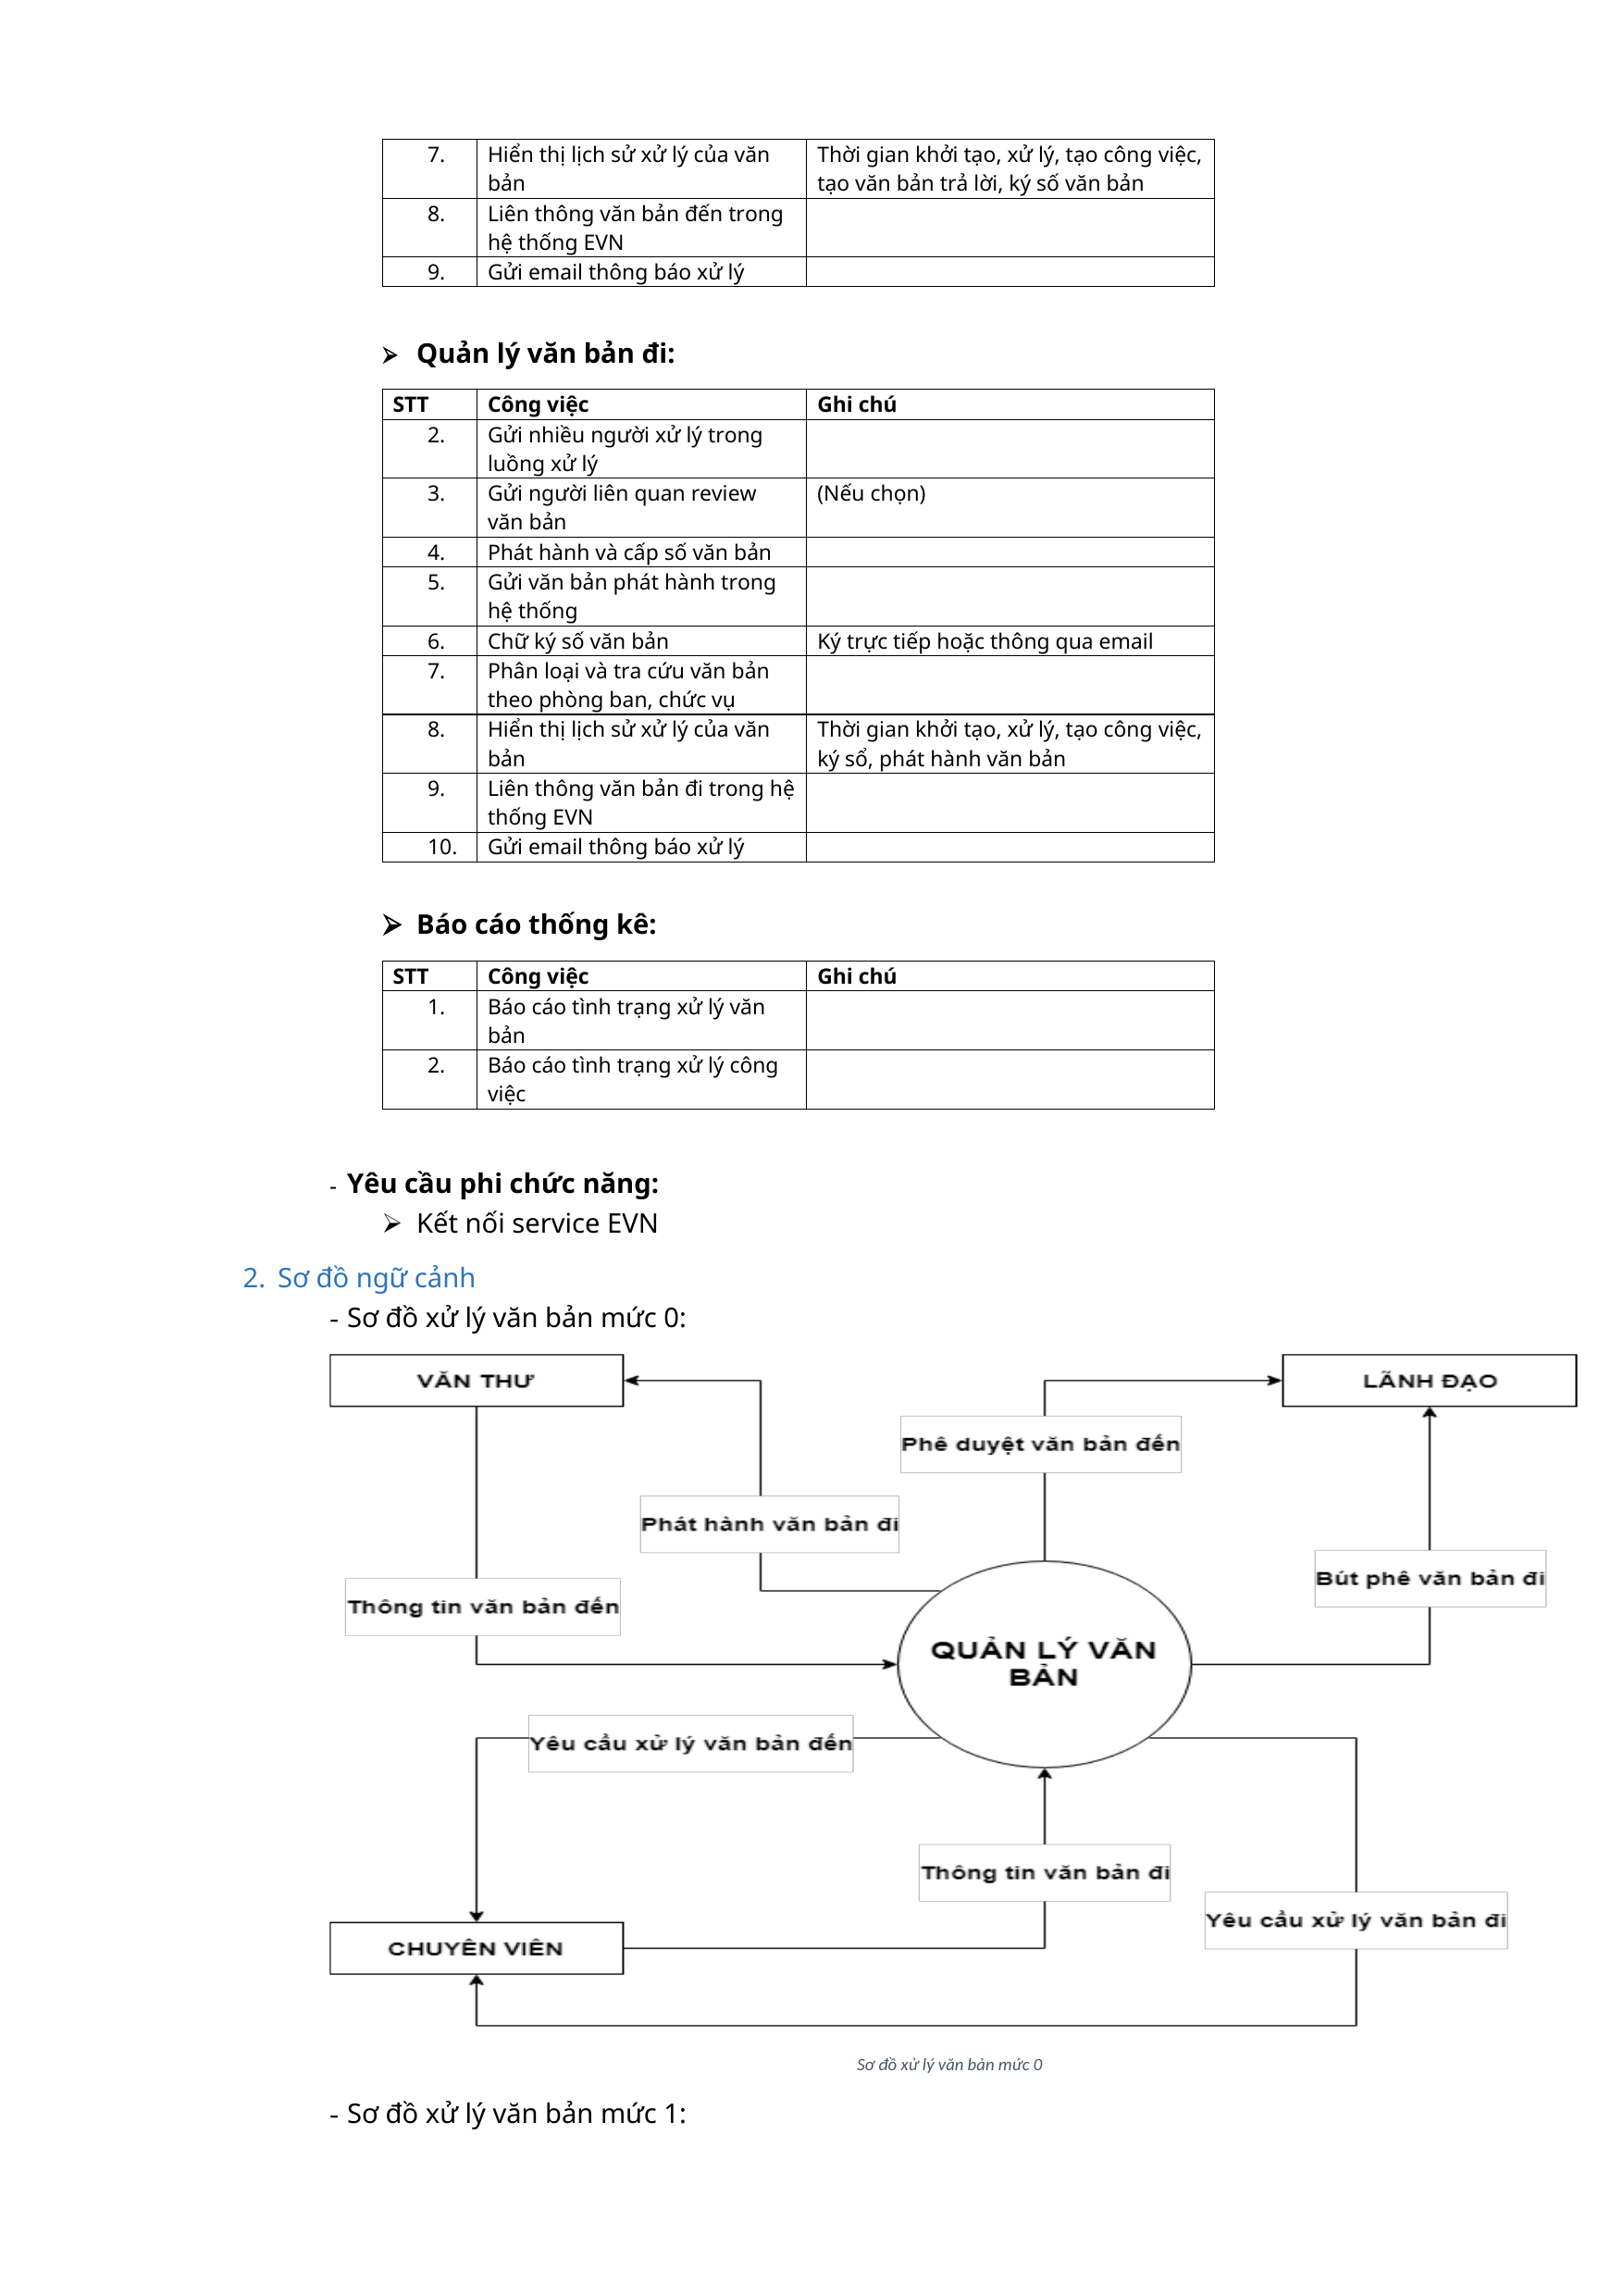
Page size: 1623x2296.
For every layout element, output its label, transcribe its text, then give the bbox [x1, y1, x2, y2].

table_cell [807, 199, 1214, 256]
list Báo cáo thống kê: [381, 906, 1484, 942]
table_cell Thời gian khởi tạo, xử lý, tạo công việc, tạo văn bản trả lời, ký số văn bản [807, 140, 1214, 197]
table_cell [383, 656, 477, 714]
picture [329, 1353, 1578, 2037]
table_cell Gửi email thông báo xử lý [477, 257, 806, 286]
table_cell Liên thông văn bản đi trong hệ thống EVN [477, 774, 806, 831]
table_cell [383, 199, 477, 256]
table_cell Hiển thị lịch sử xử lý của văn bản [477, 715, 806, 773]
table_cell [383, 538, 477, 566]
table_header Ghi chú [807, 962, 1214, 990]
table_cell [383, 420, 477, 478]
table_cell [383, 140, 477, 197]
table_cell [383, 715, 477, 773]
table_cell [383, 991, 477, 1049]
table_header Công việc [477, 962, 806, 990]
list Sơ đồ xử lý văn bản mức 1: [329, 2094, 1484, 2131]
table_cell [383, 1050, 477, 1108]
table_cell [807, 774, 1214, 831]
table_cell [383, 774, 477, 831]
table_cell Liên thông văn bản đến trong hệ thống EVN [477, 199, 806, 256]
table_cell [807, 257, 1214, 286]
table_cell Báo cáo tình trạng xử lý công việc [477, 1050, 806, 1108]
table_cell (Nếu chọn) [807, 478, 1214, 537]
table_cell Gửi người liên quan review văn bản [477, 478, 806, 537]
table_cell [807, 833, 1214, 862]
table_header STT [383, 962, 477, 990]
table_cell Gửi văn bản phát hành trong hệ thống [477, 567, 806, 626]
list Quản lý văn bản đi: [381, 334, 1484, 371]
table_cell Gửi nhiều người xử lý trong luồng xử lý [477, 420, 806, 478]
table_header STT [383, 390, 477, 419]
table_cell [807, 656, 1214, 714]
table_cell Thời gian khởi tạo, xử lý, tạo công việc, ký sổ, phát hành văn bản [807, 715, 1214, 773]
table_cell Hiển thị lịch sử xử lý của văn bản [477, 140, 806, 197]
table_cell Gửi email thông báo xử lý [477, 833, 806, 862]
text Sơ đồ xử lý văn bản mức 0 [347, 2054, 1484, 2076]
table_cell Chữ ký số văn bản [477, 627, 806, 655]
table_cell [383, 627, 477, 655]
table_cell Báo cáo tình trạng xử lý văn bản [477, 991, 806, 1049]
table_cell Phát hành và cấp số văn bản [477, 538, 806, 566]
list Sơ đồ xử lý văn bản mức 0: [329, 1298, 1484, 1335]
table_cell Phân loại và tra cứu văn bản theo phòng ban, chức vụ [477, 656, 806, 714]
table_cell [383, 257, 477, 286]
table_cell [807, 420, 1214, 478]
list Yêu cầu phi chức năng: [329, 1164, 1484, 1201]
table_cell [807, 991, 1214, 1049]
table_cell [383, 833, 477, 862]
list Kết nối service EVN [381, 1204, 1484, 1241]
table_cell [807, 1050, 1214, 1108]
table_cell [807, 567, 1214, 626]
table_header Công việc [477, 390, 806, 419]
subtitle Sơ đồ ngữ cảnh [242, 1259, 1484, 1296]
table_cell [383, 478, 477, 537]
table_header Ghi chú [807, 390, 1214, 419]
table_cell [807, 538, 1214, 566]
table_cell [383, 567, 477, 626]
table_cell Ký trực tiếp hoặc thông qua email [807, 627, 1214, 655]
